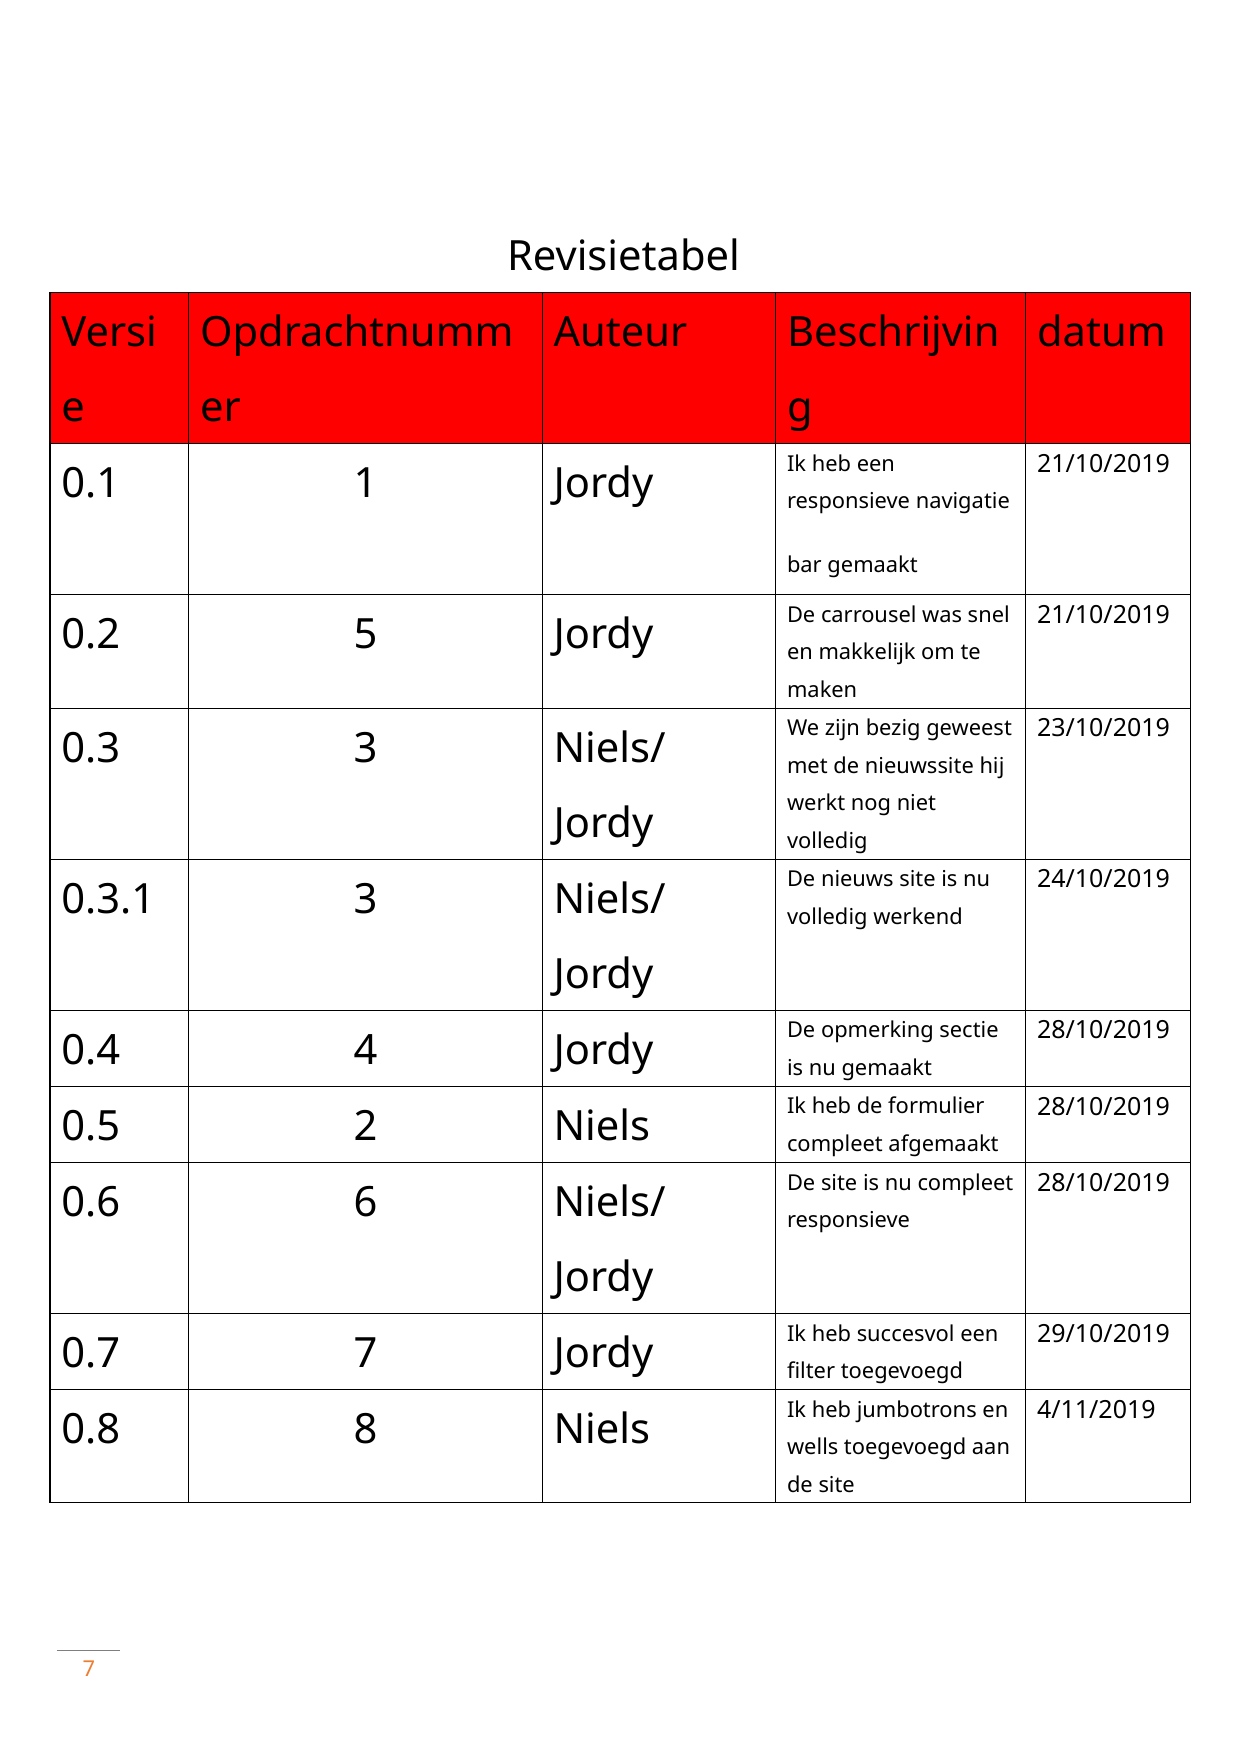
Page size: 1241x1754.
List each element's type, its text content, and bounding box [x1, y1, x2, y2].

table_cell Jordy [543, 1314, 775, 1389]
table_cell 6 [189, 1163, 542, 1313]
table_cell 5 [189, 595, 542, 707]
table_cell 2 [189, 1087, 542, 1162]
table_cell 28/10/2019 [1026, 1011, 1190, 1086]
table_header Beschrijving [776, 293, 1025, 443]
table_cell 0.5 [51, 1087, 188, 1162]
table_cell 0.3 [51, 709, 188, 858]
table_cell 3 [189, 709, 542, 858]
table_header Opdrachtnummer [189, 293, 542, 443]
text Revisietabel [177, 217, 1063, 292]
table_cell Ik heb een responsieve navigatie bar gemaakt [776, 444, 1025, 594]
table_cell Niels/Jordy [543, 1163, 775, 1313]
table_cell Niels [543, 1087, 775, 1162]
table_cell 28/10/2019 [1026, 1087, 1190, 1162]
table_header Auteur [543, 293, 775, 443]
table_cell Ik heb succesvol een filter toegevoegd [776, 1314, 1025, 1389]
table_cell 0.8 [51, 1390, 188, 1502]
table_cell Jordy [543, 595, 775, 707]
table_cell 21/10/2019 [1026, 595, 1190, 707]
table_cell Jordy [543, 444, 775, 594]
table_cell Niels/Jordy [543, 860, 775, 1009]
table_cell 4/11/2019 [1026, 1390, 1190, 1502]
table_header Versie [51, 293, 188, 443]
table_cell 4 [189, 1011, 542, 1086]
table_cell 0.1 [51, 444, 188, 594]
table_cell Jordy [543, 1011, 775, 1086]
table_cell Ik heb jumbotrons en wells toegevoegd aan de site [776, 1390, 1025, 1502]
table_cell We zijn bezig geweest met de nieuwssite hij werkt nog niet volledig [776, 709, 1025, 858]
table_cell 29/10/2019 [1026, 1314, 1190, 1389]
table_cell 3 [189, 860, 542, 1009]
table_cell 1 [189, 444, 542, 594]
table_cell 23/10/2019 [1026, 709, 1190, 858]
table_cell 0.2 [51, 595, 188, 707]
table_cell De site is nu compleet responsieve [776, 1163, 1025, 1313]
table_cell De carrousel was snel en makkelijk om te maken [776, 595, 1025, 707]
table_cell 0.6 [51, 1163, 188, 1313]
table_cell Niels [543, 1390, 775, 1502]
table_cell De opmerking sectie is nu gemaakt [776, 1011, 1025, 1086]
table_cell 7 [189, 1314, 542, 1389]
table_header datum [1026, 293, 1190, 443]
table_cell 8 [189, 1390, 542, 1502]
table_cell 24/10/2019 [1026, 860, 1190, 1009]
table_cell 0.7 [51, 1314, 188, 1389]
table_cell 0.4 [51, 1011, 188, 1086]
table_cell 0.3.1 [51, 860, 188, 1009]
table_cell Niels/Jordy [543, 709, 775, 858]
table_cell Ik heb de formulier compleet afgemaakt [776, 1087, 1025, 1162]
table_cell De nieuws site is nu volledig werkend [776, 860, 1025, 1009]
table_cell 21/10/2019 [1026, 444, 1190, 594]
table_cell 28/10/2019 [1026, 1163, 1190, 1313]
